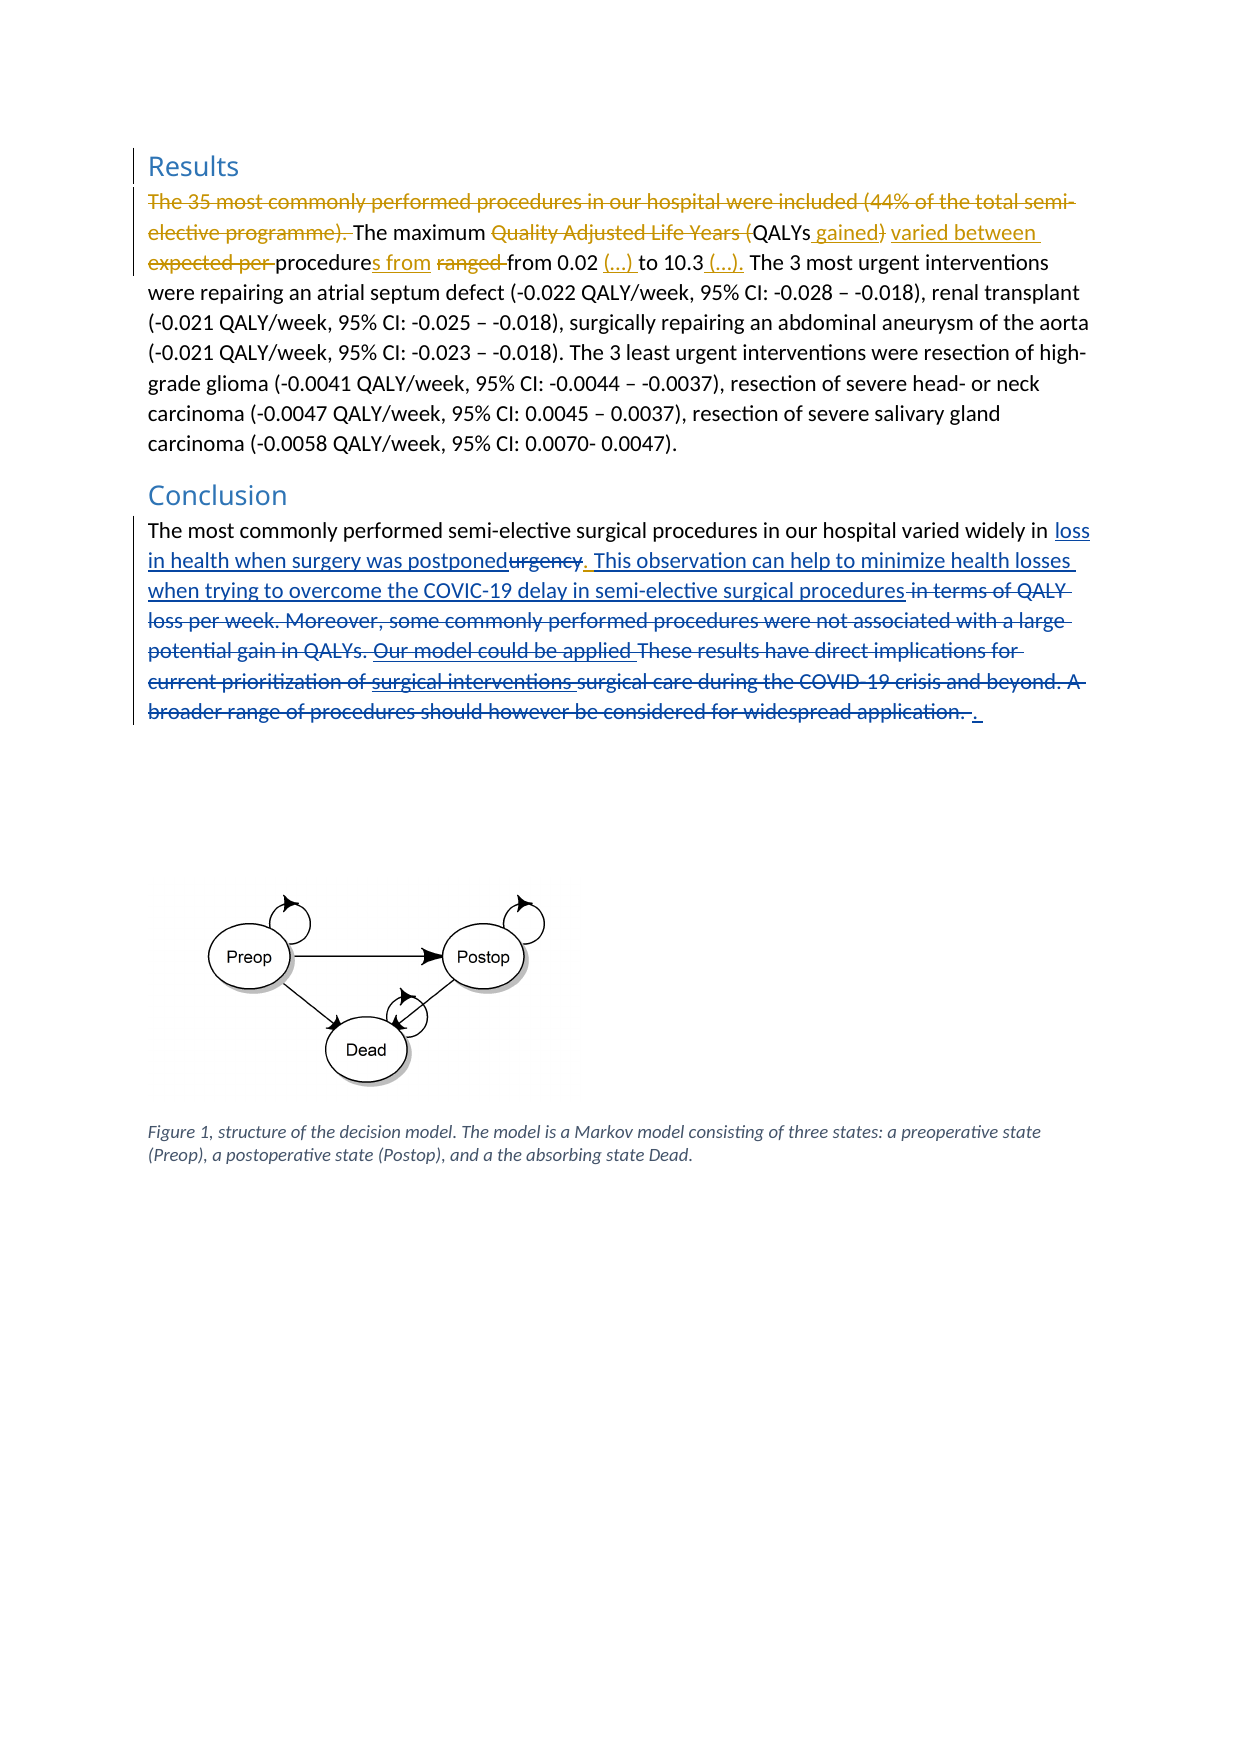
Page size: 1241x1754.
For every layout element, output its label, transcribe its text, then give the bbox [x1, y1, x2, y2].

picture [147, 877, 581, 1102]
text The most commonly performed semi-elective surgical procedures in our hospital varied widely in [148, 516, 1093, 725]
subtitle Conclusion [148, 476, 1093, 513]
subtitle Results [148, 148, 1093, 184]
text The maximum QALYs procedure from 0.02 to 10.3 The 3 most urgent interventions were repairing an atrial septum defect (-0.022 QALY/week, 95% CI: -0.028 – -0.018), renal transplant (-0.021 QALY/week, 95% CI: -0.025 – -0.018), surgically repairing an abdominal aneurysm of the aorta (-0.021 QALY/week, 95% CI: -0.023 – -0.018). The 3 least urgent interventions were resection of high-grade glioma (-0.0041 QALY/week, 95% CI: -0.0044 – -0.0037), resection of severe head- or neck carcinoma (-0.0047 QALY/week, 95% CI: 0.0045 – 0.0037), resection of severe salivary gland carcinoma (-0.0058 QALY/week, 95% CI: 0.0070- 0.0047). [148, 187, 1093, 457]
text Figure 1, structure of the decision model. The model is a Markov model consisting of three states: a preoperative state (Preop), a postoperative state (Postop), and a the absorbing state Dead. [148, 1121, 1093, 1166]
